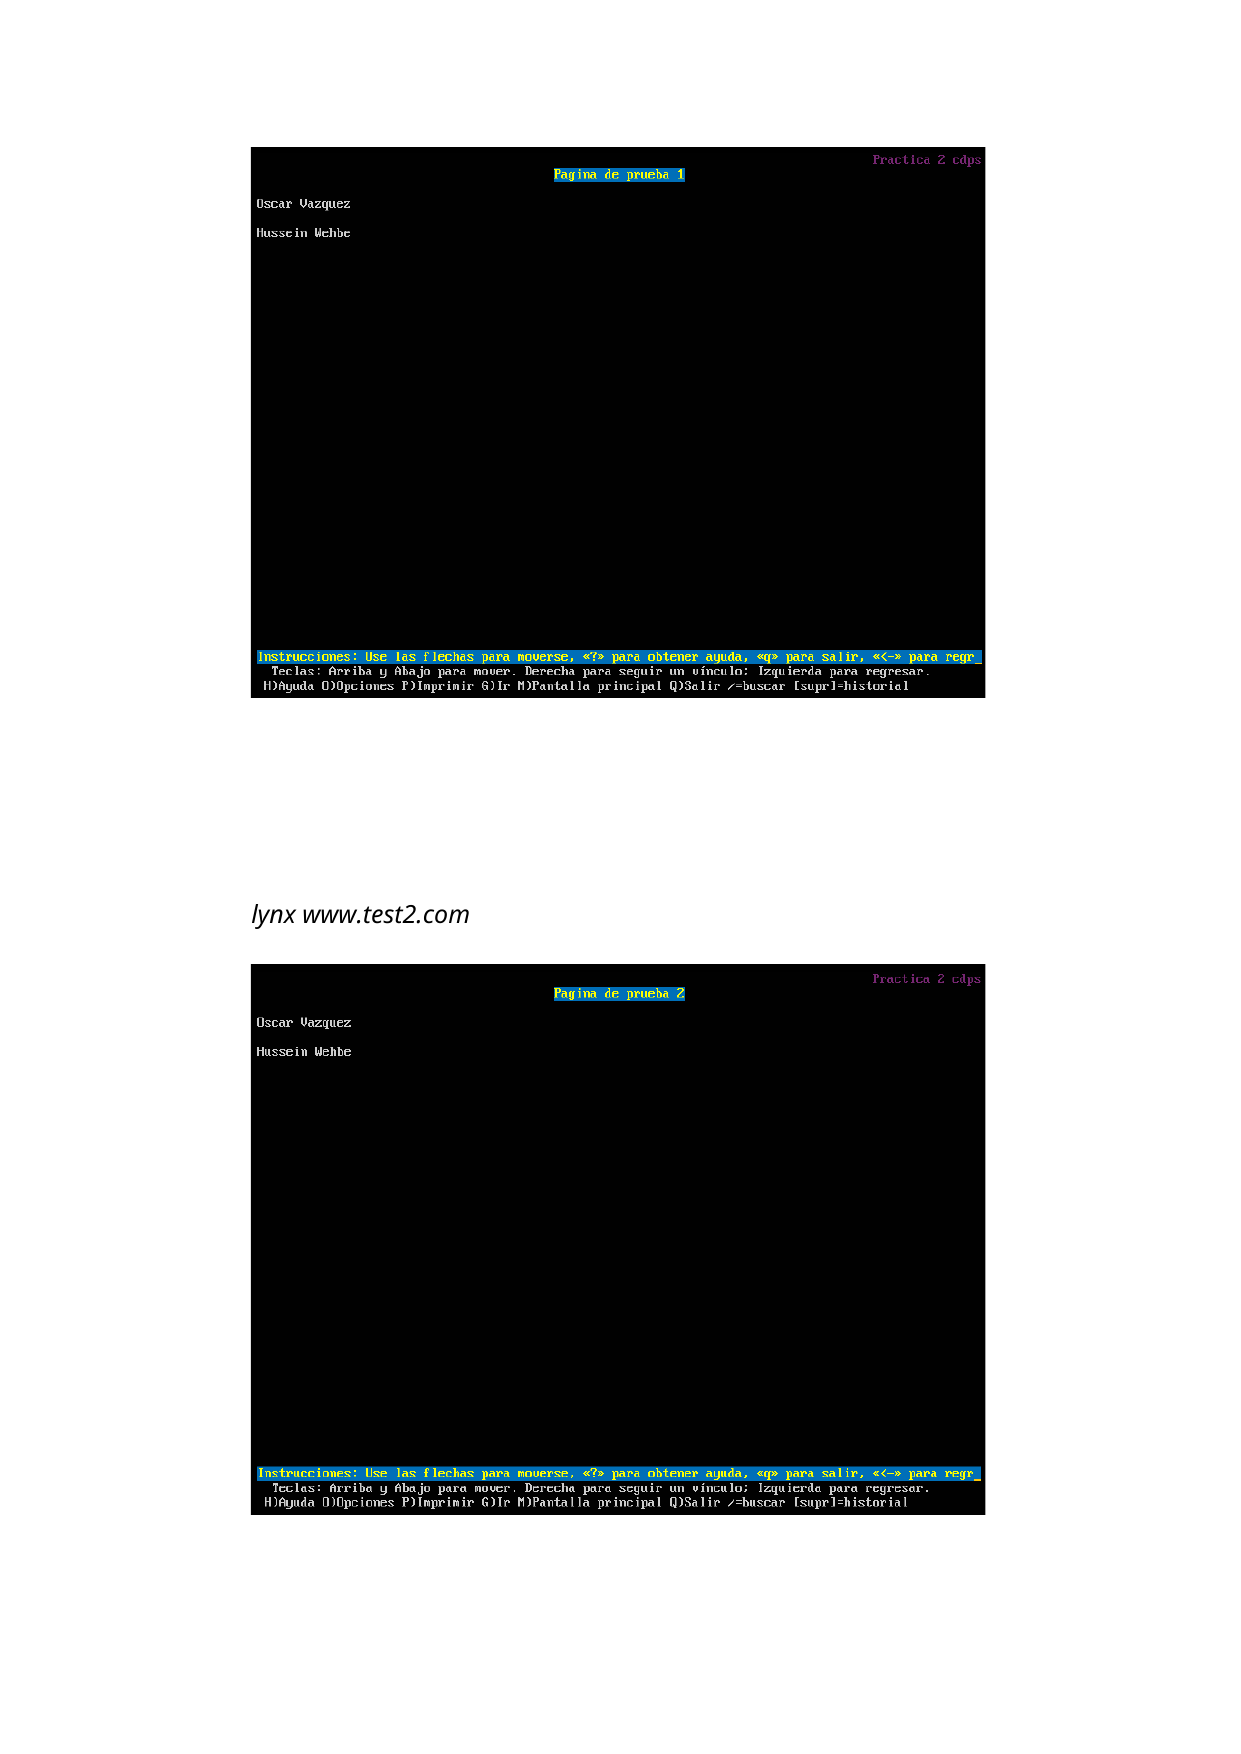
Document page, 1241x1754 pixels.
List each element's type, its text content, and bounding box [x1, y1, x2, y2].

text lynx www.test2.com [177, 897, 1063, 931]
picture [250, 964, 986, 1515]
picture [250, 147, 986, 698]
